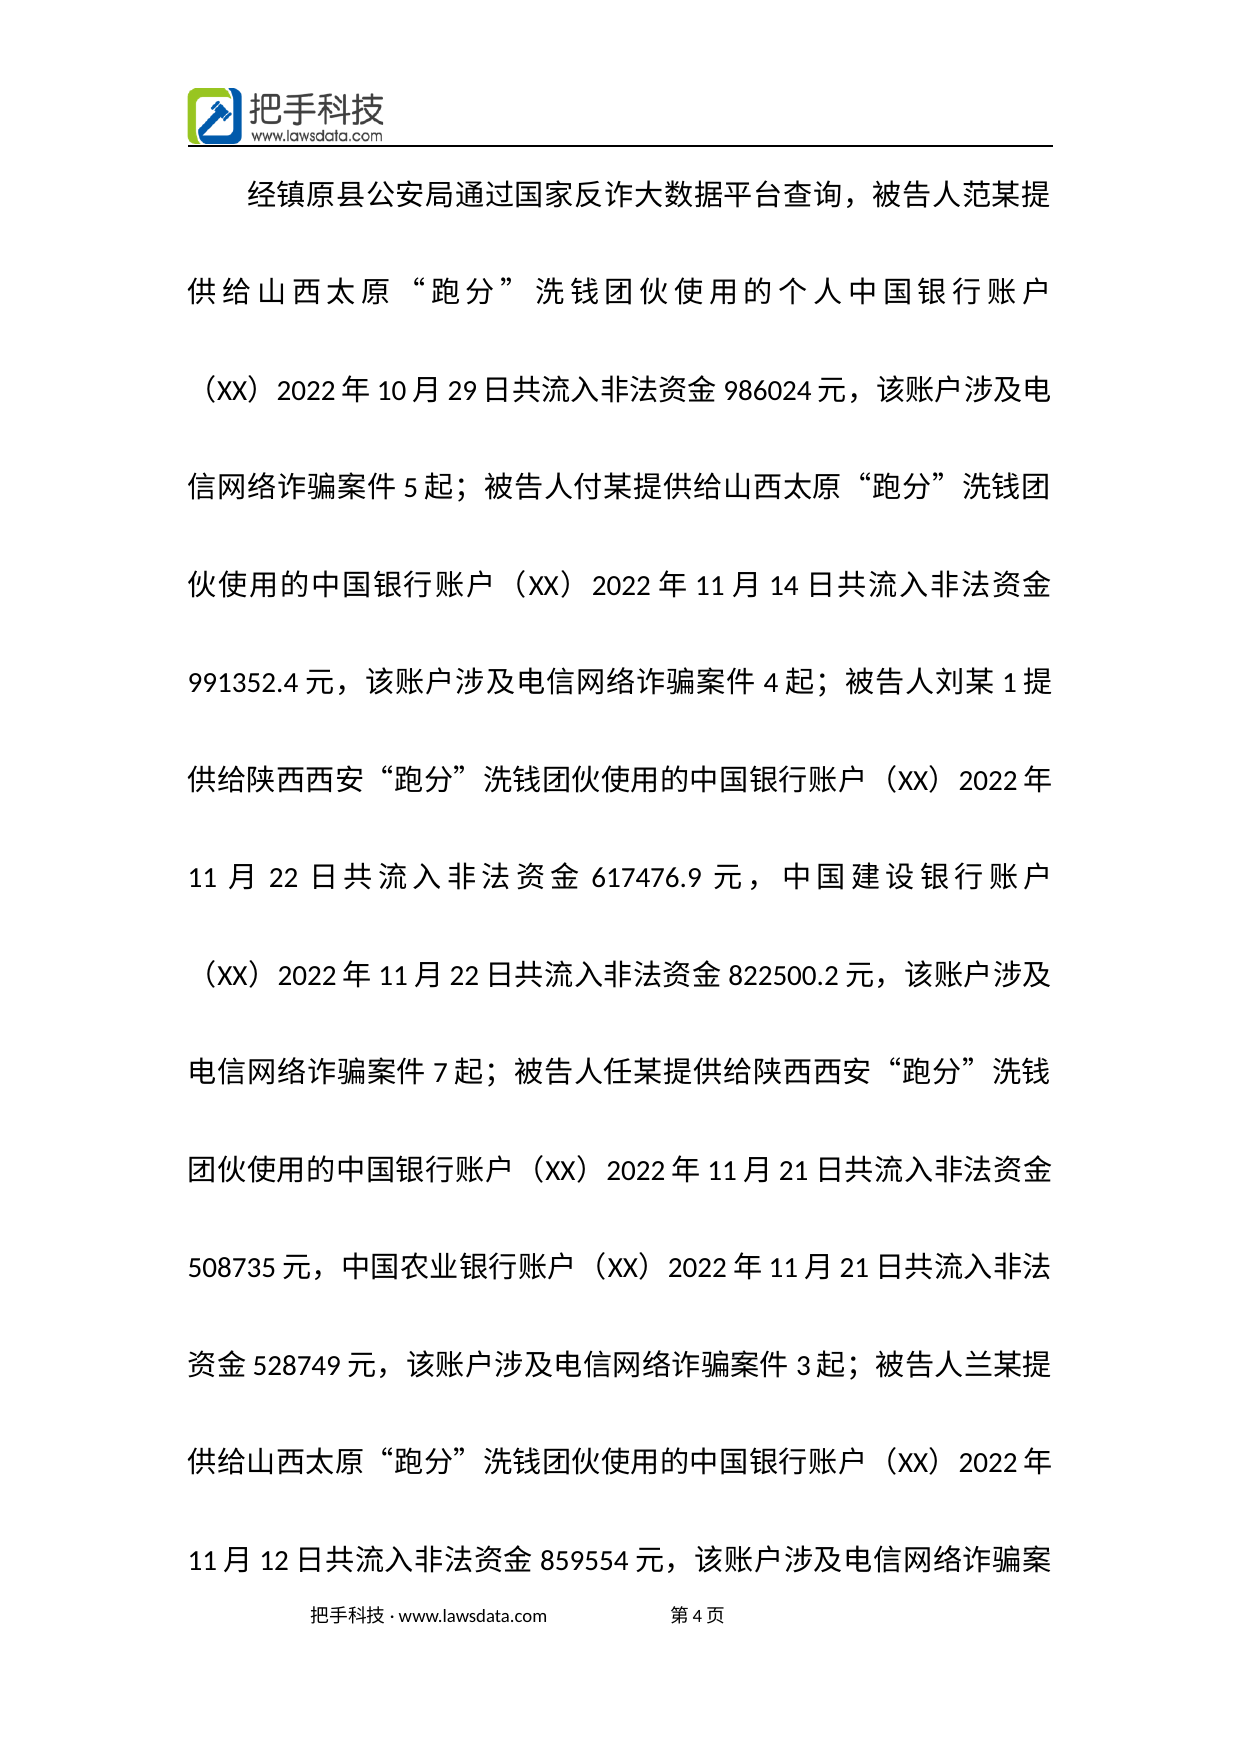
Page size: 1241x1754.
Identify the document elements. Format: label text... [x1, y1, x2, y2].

picture [187, 88, 384, 144]
